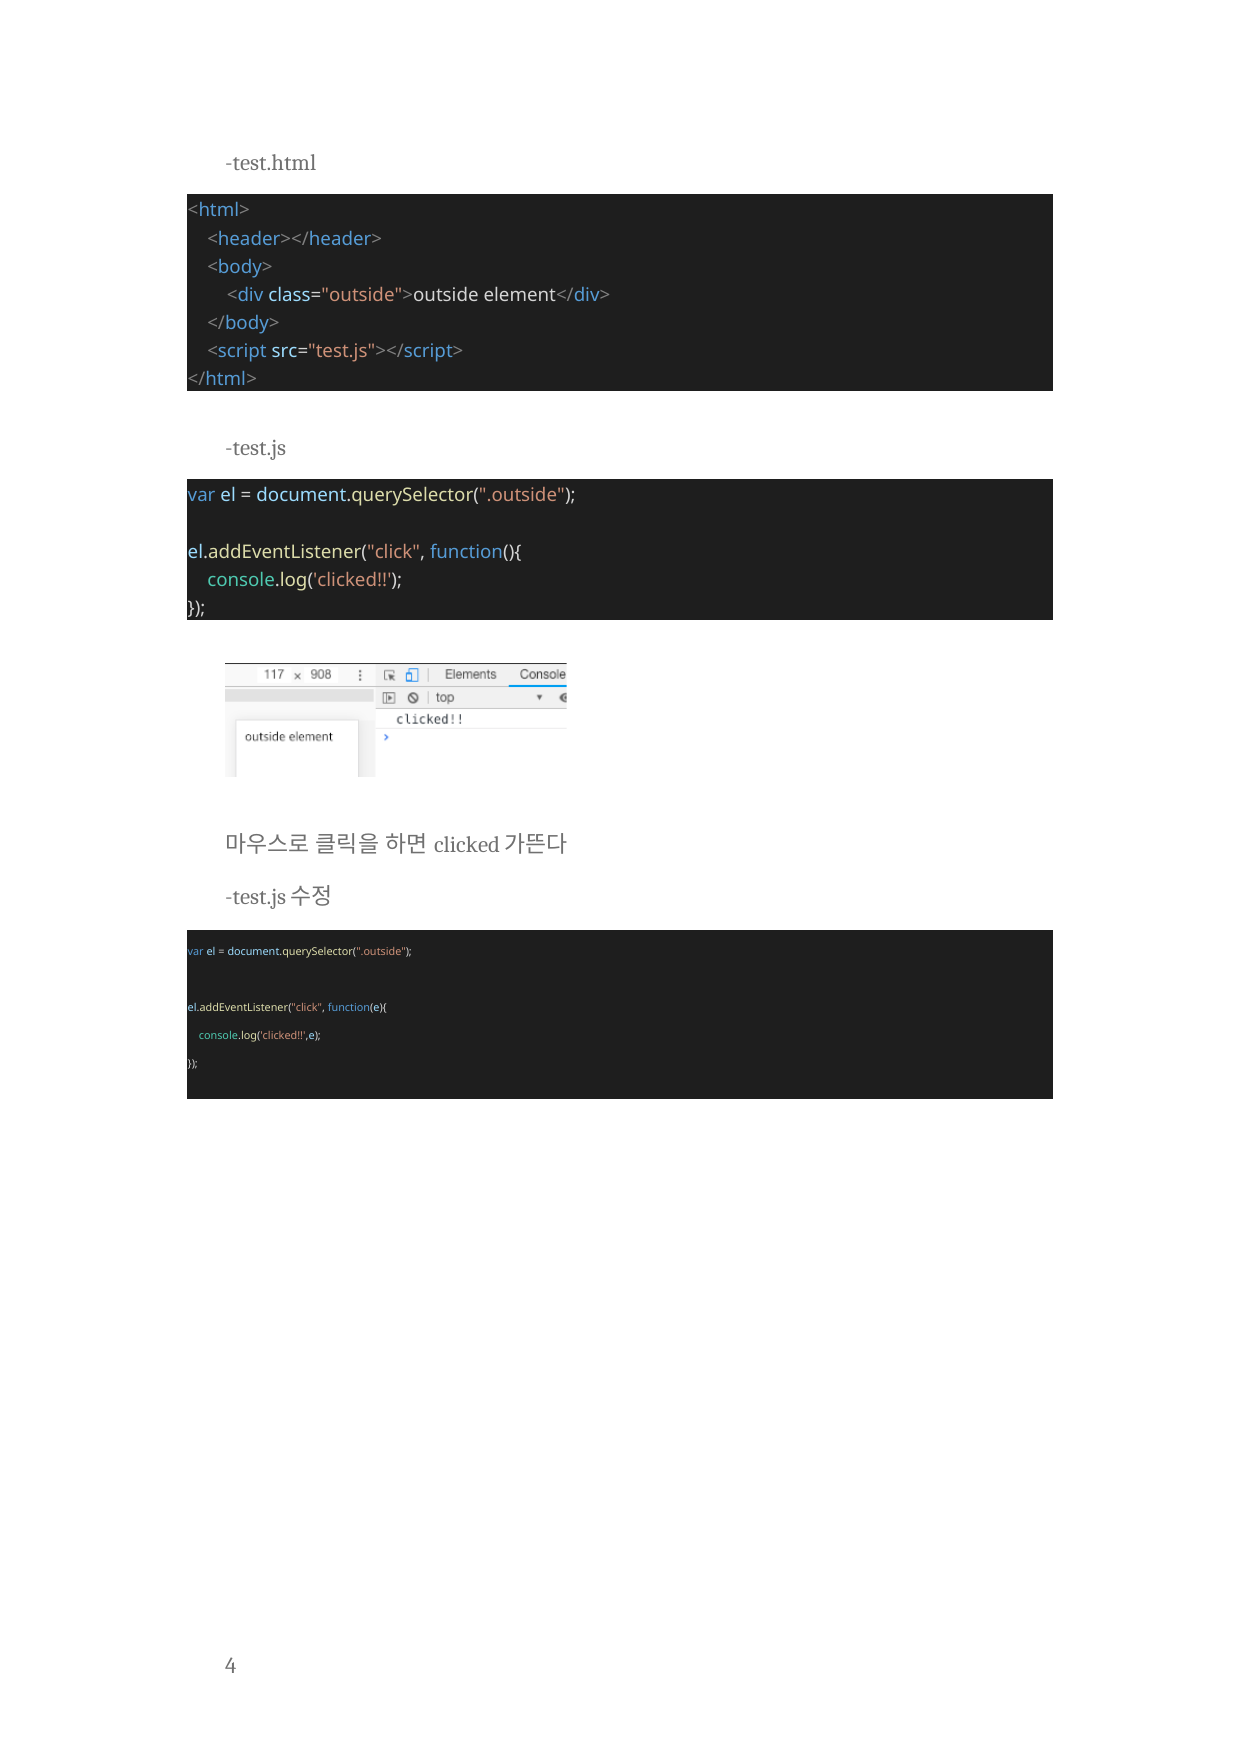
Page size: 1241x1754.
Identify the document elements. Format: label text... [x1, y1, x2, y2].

text var el = document.querySelector(".outside"); [187, 479, 1053, 507]
text var el = document.querySelector(".outside"); [187, 930, 1053, 958]
text <script src="test.js"></script> [187, 335, 1053, 363]
text }); [187, 1043, 1053, 1071]
text <body> [187, 250, 1053, 278]
text <header></header> [187, 222, 1053, 250]
text console.log('clicked!!',e); [187, 1014, 1053, 1043]
text <div class="outside">outside element</div> [187, 278, 1053, 307]
text 마우스로 클릭을 하면 clicked가뜬다 [225, 826, 1053, 859]
text <html> [187, 194, 1053, 222]
picture [225, 663, 567, 777]
text el.addEventListener("click", function(){ [187, 535, 1053, 563]
text -test.js수정 [225, 878, 1053, 911]
text el.addEventListener("click", function(e){ [187, 986, 1053, 1014]
text </html> [187, 363, 1053, 391]
text -test.js [225, 435, 1053, 461]
text </body> [187, 307, 1053, 335]
text -test.html [225, 150, 1053, 176]
text console.log('clicked!!'); [187, 563, 1053, 592]
text }); [187, 592, 1053, 620]
